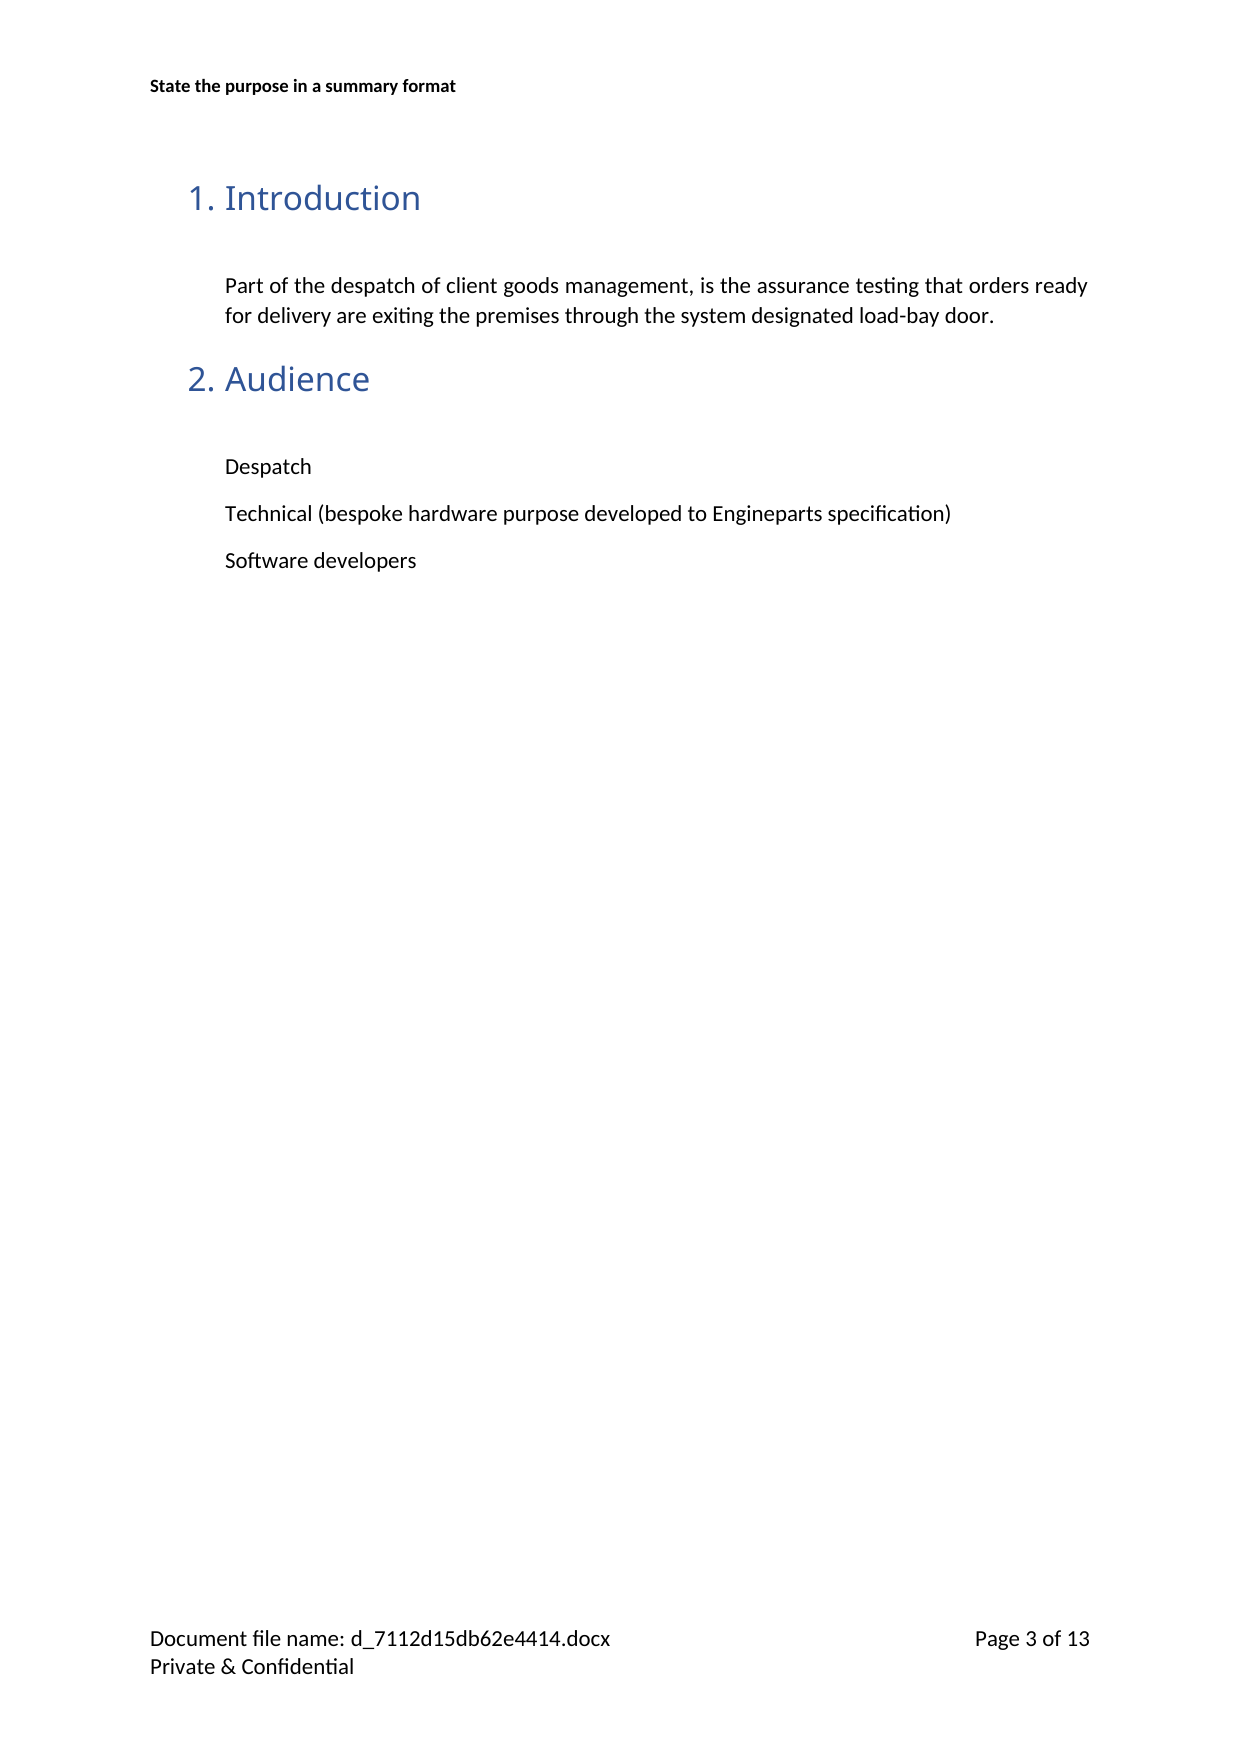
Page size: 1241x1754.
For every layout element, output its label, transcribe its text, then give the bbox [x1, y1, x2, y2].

text Software developers [225, 546, 1090, 574]
text Despatch [225, 452, 1090, 480]
text Part of the despatch of client goods management, is the assurance testing that orders ready for delivery are exiting the premises through the system designated load-bay door. [225, 271, 1090, 329]
text Technical (bespoke hardware purpose developed to Engineparts specification) [225, 499, 1090, 527]
subtitle Introduction [187, 175, 1090, 220]
subtitle Audience [187, 356, 1090, 402]
